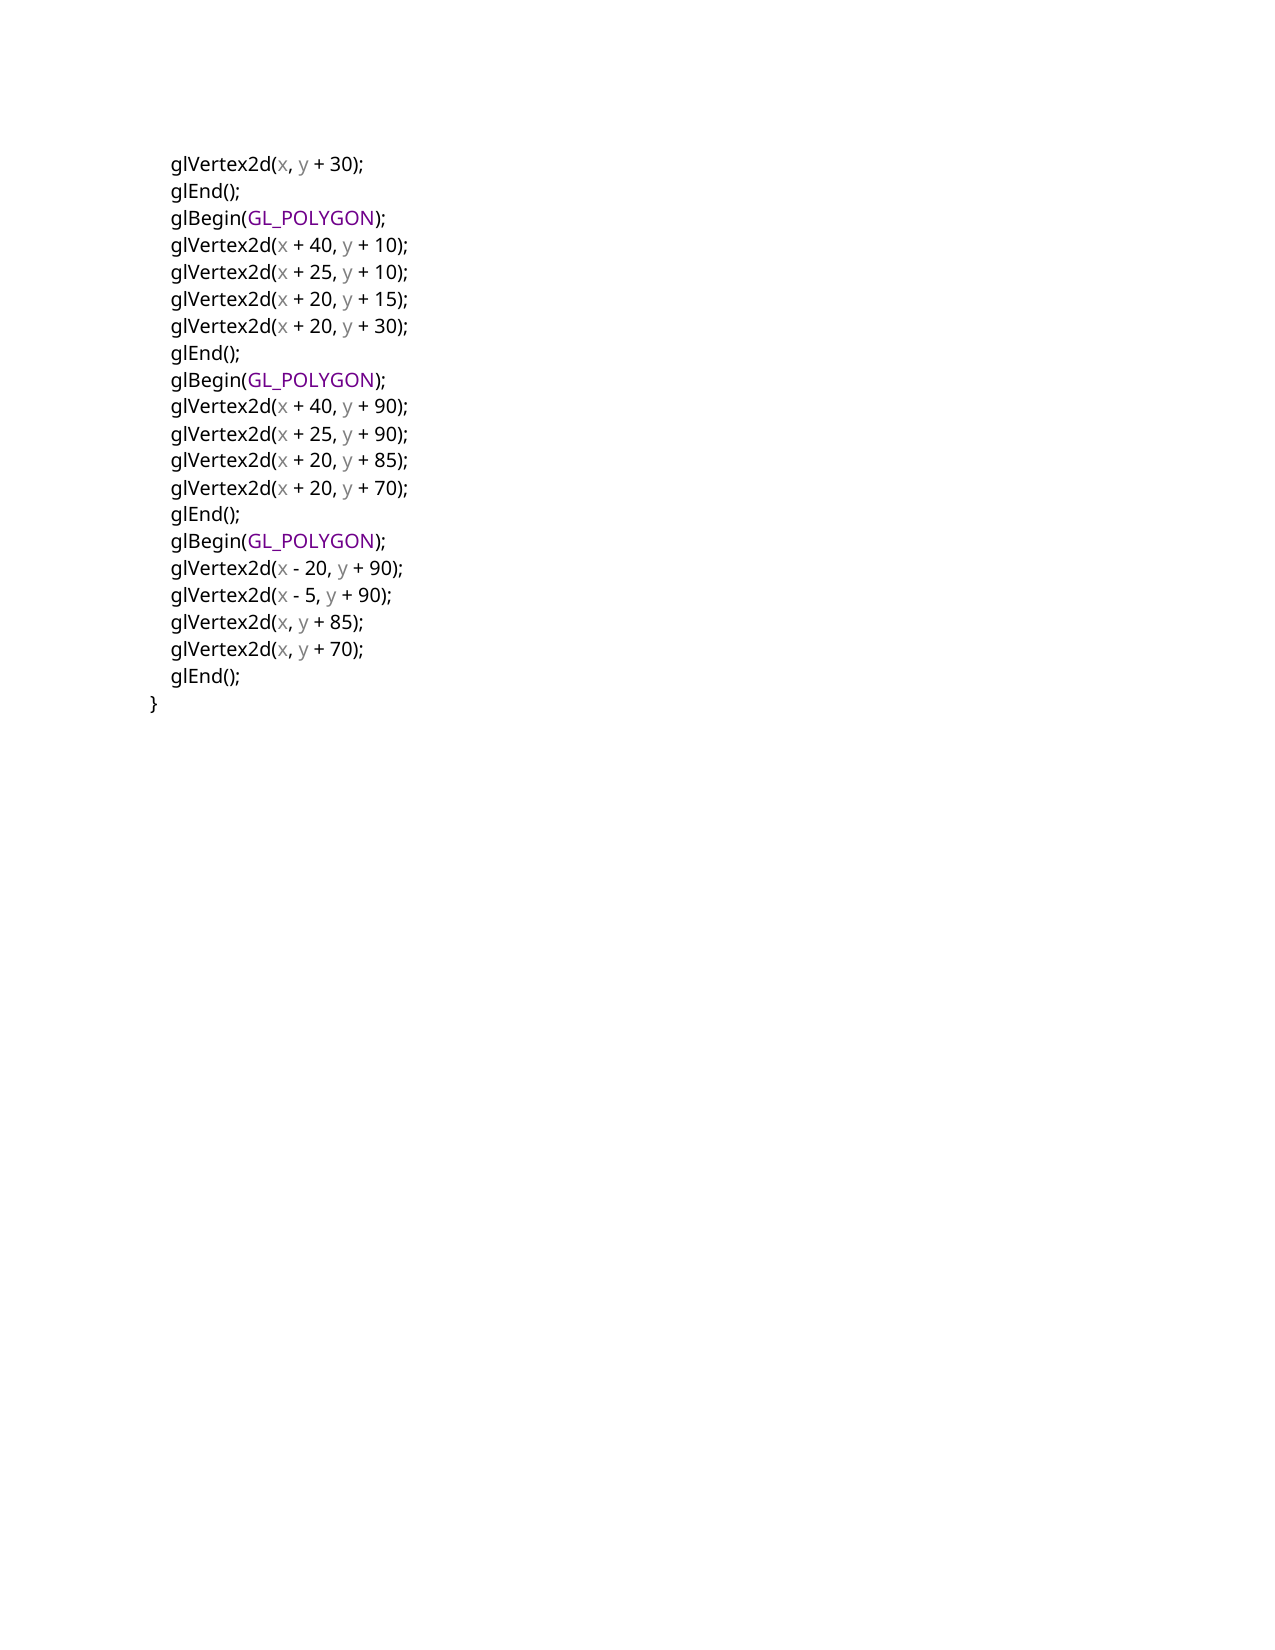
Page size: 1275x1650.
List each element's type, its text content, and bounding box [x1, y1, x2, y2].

text glVertex2d(x + 20, y + 15); [150, 285, 1125, 312]
text glBegin(GL_POLYGON); [150, 204, 1125, 231]
text glVertex2d(x + 20, y + 85); [150, 447, 1125, 474]
text glEnd(); [150, 501, 1125, 528]
text glVertex2d(x + 20, y + 70); [150, 474, 1125, 501]
text glVertex2d(x, y + 70); [150, 636, 1125, 663]
text glVertex2d(x + 25, y + 10); [150, 258, 1125, 285]
text glBegin(GL_POLYGON); [150, 366, 1125, 393]
text glEnd(); [150, 663, 1125, 689]
text glEnd(); [150, 177, 1125, 204]
text glVertex2d(x + 25, y + 90); [150, 420, 1125, 447]
text glVertex2d(x + 40, y + 10); [150, 231, 1125, 258]
text glVertex2d(x + 20, y + 30); [150, 312, 1125, 339]
text glVertex2d(x - 20, y + 90); [150, 555, 1125, 582]
text glVertex2d(x + 40, y + 90); [150, 393, 1125, 420]
text } [150, 689, 1125, 717]
text glVertex2d(x, y + 85); [150, 609, 1125, 636]
text glVertex2d(x - 5, y + 90); [150, 582, 1125, 609]
text glEnd(); [150, 339, 1125, 366]
text glBegin(GL_POLYGON); [150, 528, 1125, 555]
text glVertex2d(x, y + 30); [150, 150, 1125, 177]
